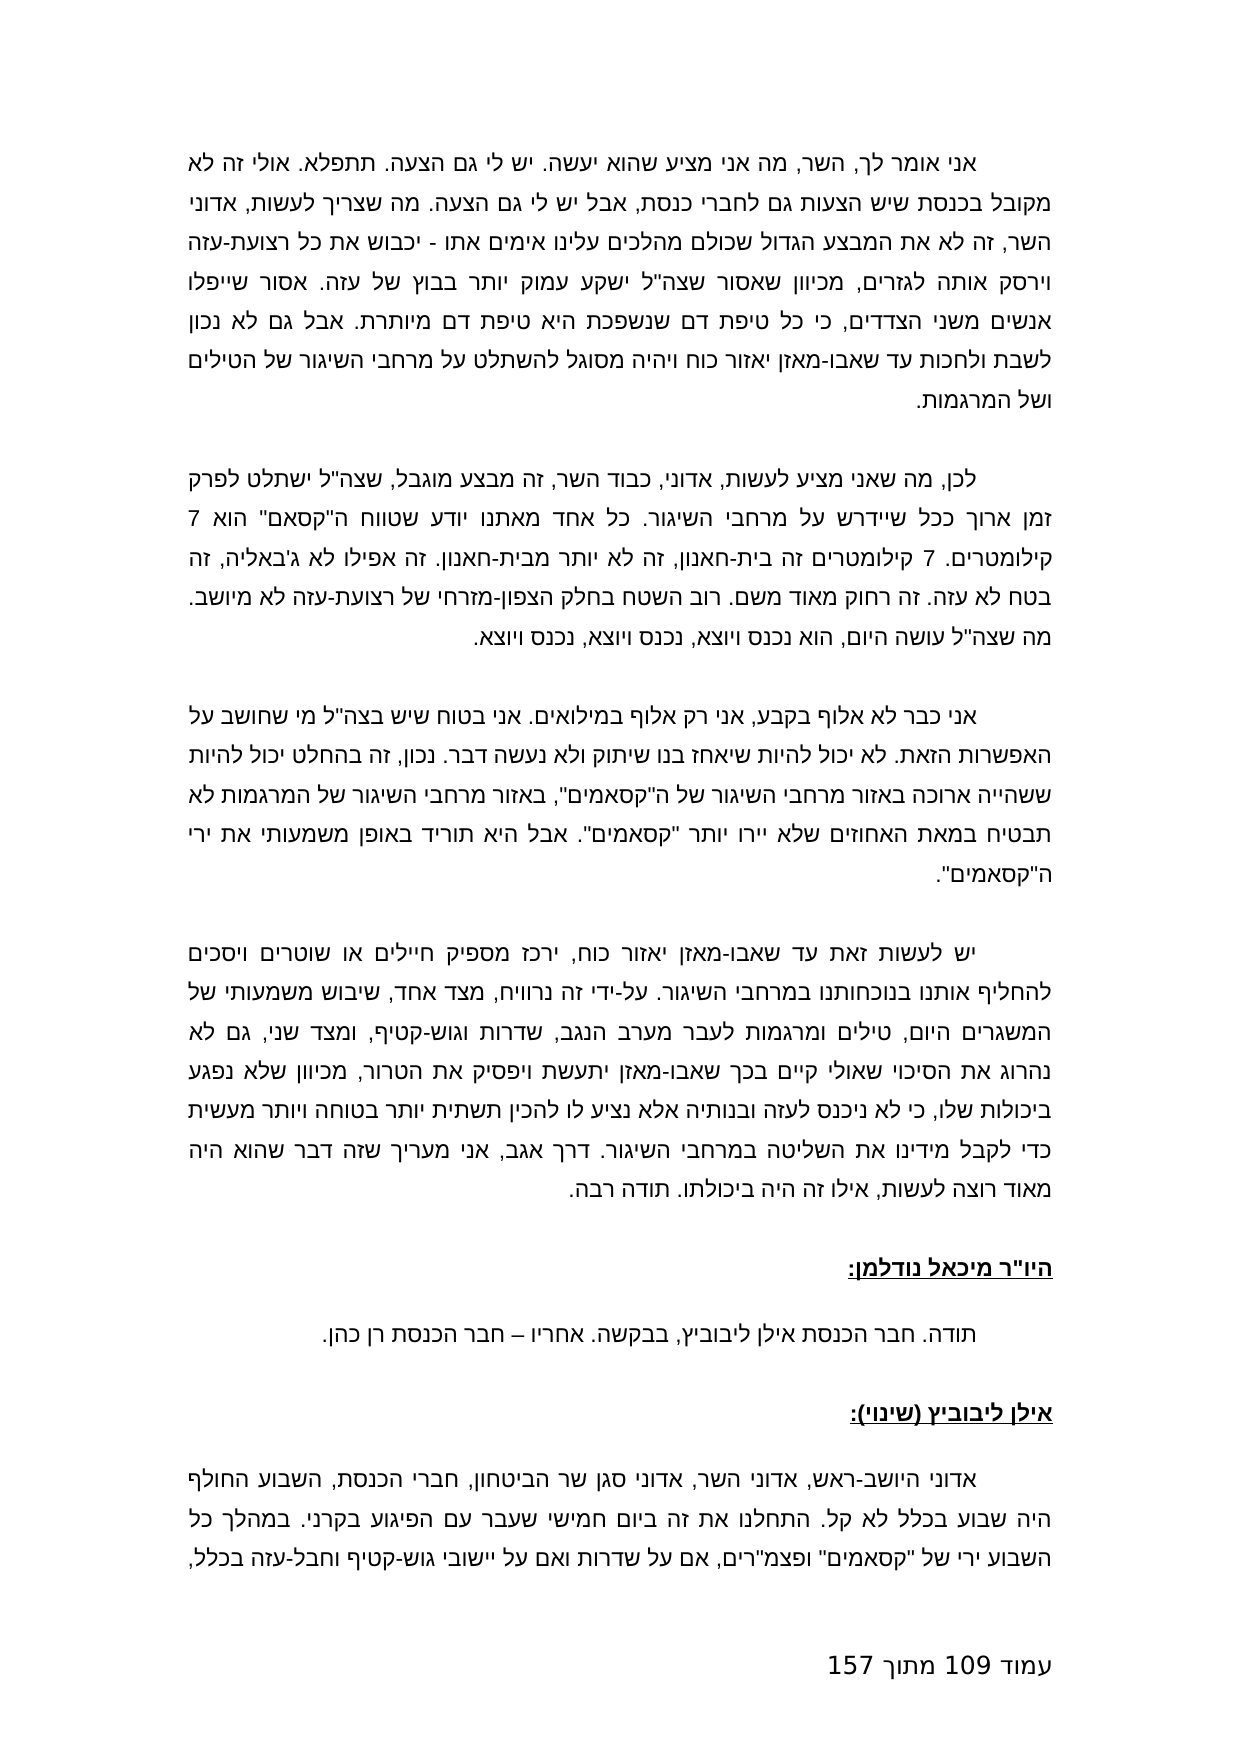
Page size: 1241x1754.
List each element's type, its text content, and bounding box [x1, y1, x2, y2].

text תודה. חבר הכנסת אילן ליבוביץ, בבקשה. אחריו – חבר הכנסת רן כהן. [187, 1321, 1053, 1348]
text לכן, מה שאני מציע לעשות, אדוני, כבוד השר, זה מבצע מוגבל, שצה"ל ישתלט לפרק זמן ארוך ככל שיידרש על מרחבי השיגור. כל אחד מאתנו יודע שטווח ה"קסאם" הוא 7 קילומטרים. 7 קילומטרים זה בית-חאנון, זה לא יותר מבית-חאנון. זה אפילו לא ג'באליה, זה בטח לא עזה. זה רחוק מאוד משם. רוב השטח בחלק הצפון-מזרחי של רצועת-עזה לא מיושב. מה שצה"ל עושה היום, הוא נכנס ויוצא, נכנס ויוצא, נכנס ויוצא. [187, 466, 1053, 650]
text אני כבר לא אלוף בקבע, אני רק אלוף במילואים. אני בטוח שיש בצה"ל מי שחושב על האפשרות הזאת. לא יכול להיות שיאחז בנו שיתוק ולא נעשה דבר. נכון, זה בהחלט יכול להיות ששהייה ארוכה באזור מרחבי השיגור של ה"קסאמים", באזור מרחבי השיגור של המרגמות לא תבטיח במאת האחוזים שלא יירו יותר "קסאמים". אבל היא תוריד באופן משמעותי את ירי ה"קסאמים". [187, 703, 1053, 887]
text היו"ר מיכאל נודלמן: [187, 1255, 1053, 1282]
text אילן ליבוביץ (שינוי): [187, 1400, 1053, 1427]
text יש לעשות זאת עד שאבו-מאזן יאזור כוח, ירכז מספיק חיילים או שוטרים ויסכים להחליף אותנו בנוכחותנו במרחבי השיגור. על-ידי זה נרוויח, מצד אחד, שיבוש משמעותי של המשגרים היום, טילים ומרגמות לעבר מערב הנגב, שדרות וגוש-קטיף, ומצד שני, גם לא נהרוג את הסיכוי שאולי קיים בכך שאבו-מאזן יתעשת ויפסיק את הטרור, מכיוון שלא נפגע ביכולות שלו, כי לא ניכנס לעזה ובנותיה אלא נציע לו להכין תשתית יותר בטוחה ויותר מעשית כדי לקבל מידינו את השליטה במרחבי השיגור. דרך אגב, אני מעריך שזה דבר שהוא היה מאוד רוצה לעשות, אילו זה היה ביכולתו. תודה רבה. [187, 939, 1053, 1203]
text אני אומר לך, השר, מה אני מציע שהוא יעשה. יש לי גם הצעה. תתפלא. אולי זה לא מקובל בכנסת שיש הצעות גם לחברי כנסת, אבל יש לי גם הצעה. מה שצריך לעשות, אדוני השר, זה לא את המבצע הגדול שכולם מהלכים עלינו אימים אתו - יכבוש את כל רצועת-עזה וירסק אותה לגזרים, מכיוון שאסור שצה"ל ישקע עמוק יותר בבוץ של עזה. אסור שייפלו אנשים משני הצדדים, כי כל טיפת דם שנשפכת היא טיפת דם מיותרת. אבל גם לא נכון לשבת ולחכות עד שאבו-מאזן יאזור כוח ויהיה מסוגל להשתלט על מרחבי השיגור של הטילים ושל המרגמות. [187, 150, 1053, 413]
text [187, 1466, 1053, 1571]
